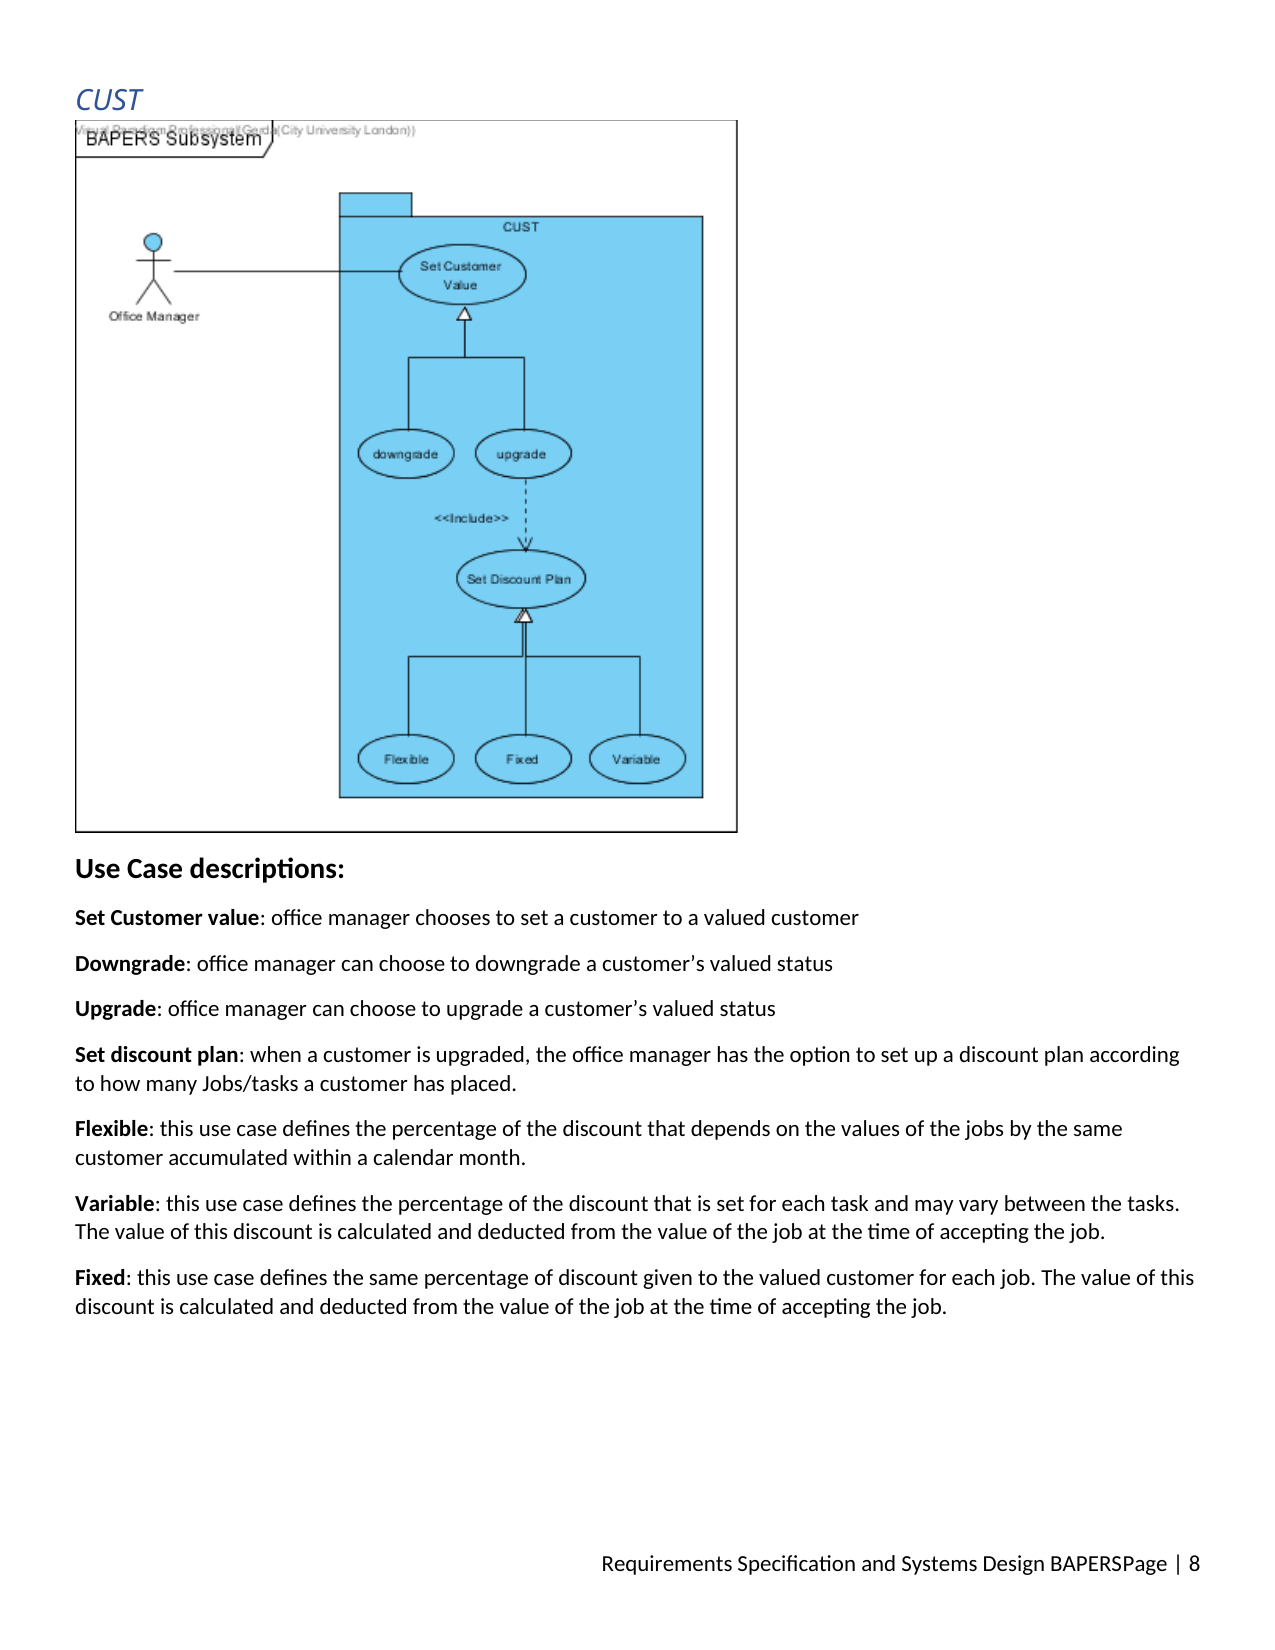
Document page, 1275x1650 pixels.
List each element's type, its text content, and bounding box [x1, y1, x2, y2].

picture [75, 120, 738, 833]
text Fixed: this use case defines the same percentage of discount given to the valued customer for each job. The value of this discount is calculated and deducted from the value of the job at the time of accepting the job. [75, 1263, 1200, 1320]
text Flexible: this use case defines the percentage of the discount that depends on the values of the jobs by the same customer accumulated within a calendar month. [75, 1114, 1200, 1171]
text Use Case descriptions: [75, 850, 1200, 886]
text Set discount plan: when a customer is upgraded, the office manager has the option to set up a discount plan according to how many Jobs/tasks a customer has placed. [75, 1040, 1200, 1097]
text Upgrade: office manager can choose to upgrade a customer’s valued status [75, 994, 1200, 1022]
text Set Customer value: office manager chooses to set a customer to a valued customer [75, 903, 1200, 931]
text Downgrade: office manager can choose to downgrade a customer’s valued status [75, 949, 1200, 977]
subtitle CUST [75, 79, 1200, 119]
text Variable: this use case defines the percentage of the discount that is set for each task and may vary between the tasks. The value of this discount is calculated and deducted from the value of the job at the time of accepting the job. [75, 1189, 1200, 1246]
